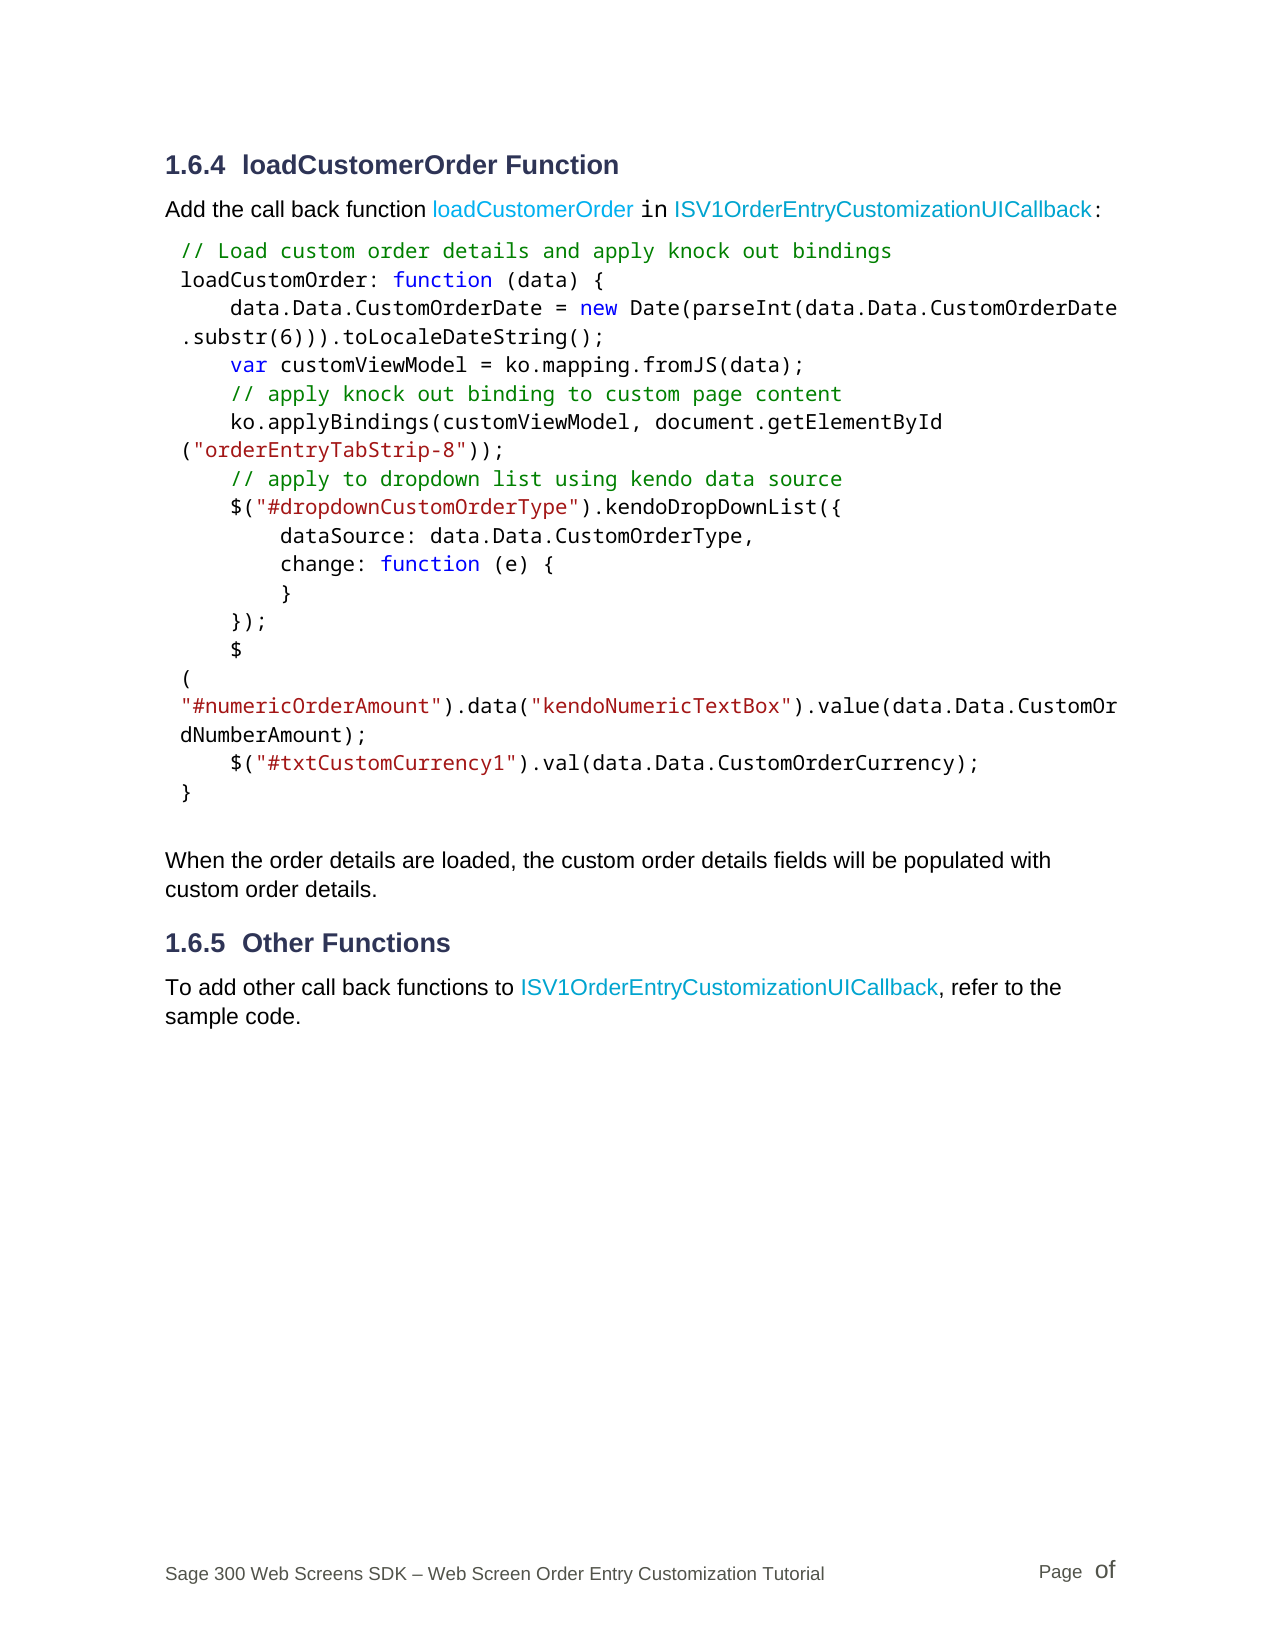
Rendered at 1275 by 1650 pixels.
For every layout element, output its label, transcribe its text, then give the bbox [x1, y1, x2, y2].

subtitle loadCustomerOrder Function [165, 149, 1125, 180]
text change: function (e) { [180, 549, 1125, 578]
text } [180, 777, 1125, 805]
text ko.applyBindings(customViewModel, document.getElementById("orderEntryTabStrip-8")); [180, 407, 1125, 464]
subtitle Other Functions [165, 927, 1125, 959]
text data.Data.CustomOrderDate = new Date(parseInt(data.Data.CustomOrderDate.substr(6))).toLocaleDateString(); [180, 293, 1125, 350]
text // Load custom order details and apply knock out bindings [180, 237, 1125, 265]
text dataSource: data.Data.CustomOrderType, [180, 521, 1125, 549]
text }); [180, 606, 1125, 635]
text // apply to dropdown list using kendo data source [180, 464, 1125, 492]
text $("#txtCustomCurrency1").val(data.Data.CustomOrderCurrency); [180, 748, 1125, 777]
text To add other call back functions to ISV1OrderEntryCustomizationUICallback, refer to the sample code. [165, 971, 1125, 1029]
text // apply knock out binding to custom page content [180, 379, 1125, 407]
text var customViewModel = ko.mapping.fromJS(data); [180, 350, 1125, 379]
text Add the call back function loadCustomerOrder in ISV1OrderEntryCustomizationUICallback: [165, 193, 1125, 224]
text $("#numericOrderAmount").data("kendoNumericTextBox").value(data.Data.CustomOrdNumberAmount); [180, 635, 1125, 748]
text When the order details are loaded, the custom order details fields will be populated with custom order details. [165, 844, 1125, 902]
text $("#dropdownCustomOrderType").kendoDropDownList({ [180, 492, 1125, 521]
text loadCustomOrder: function (data) { [180, 265, 1125, 293]
text } [180, 578, 1125, 606]
